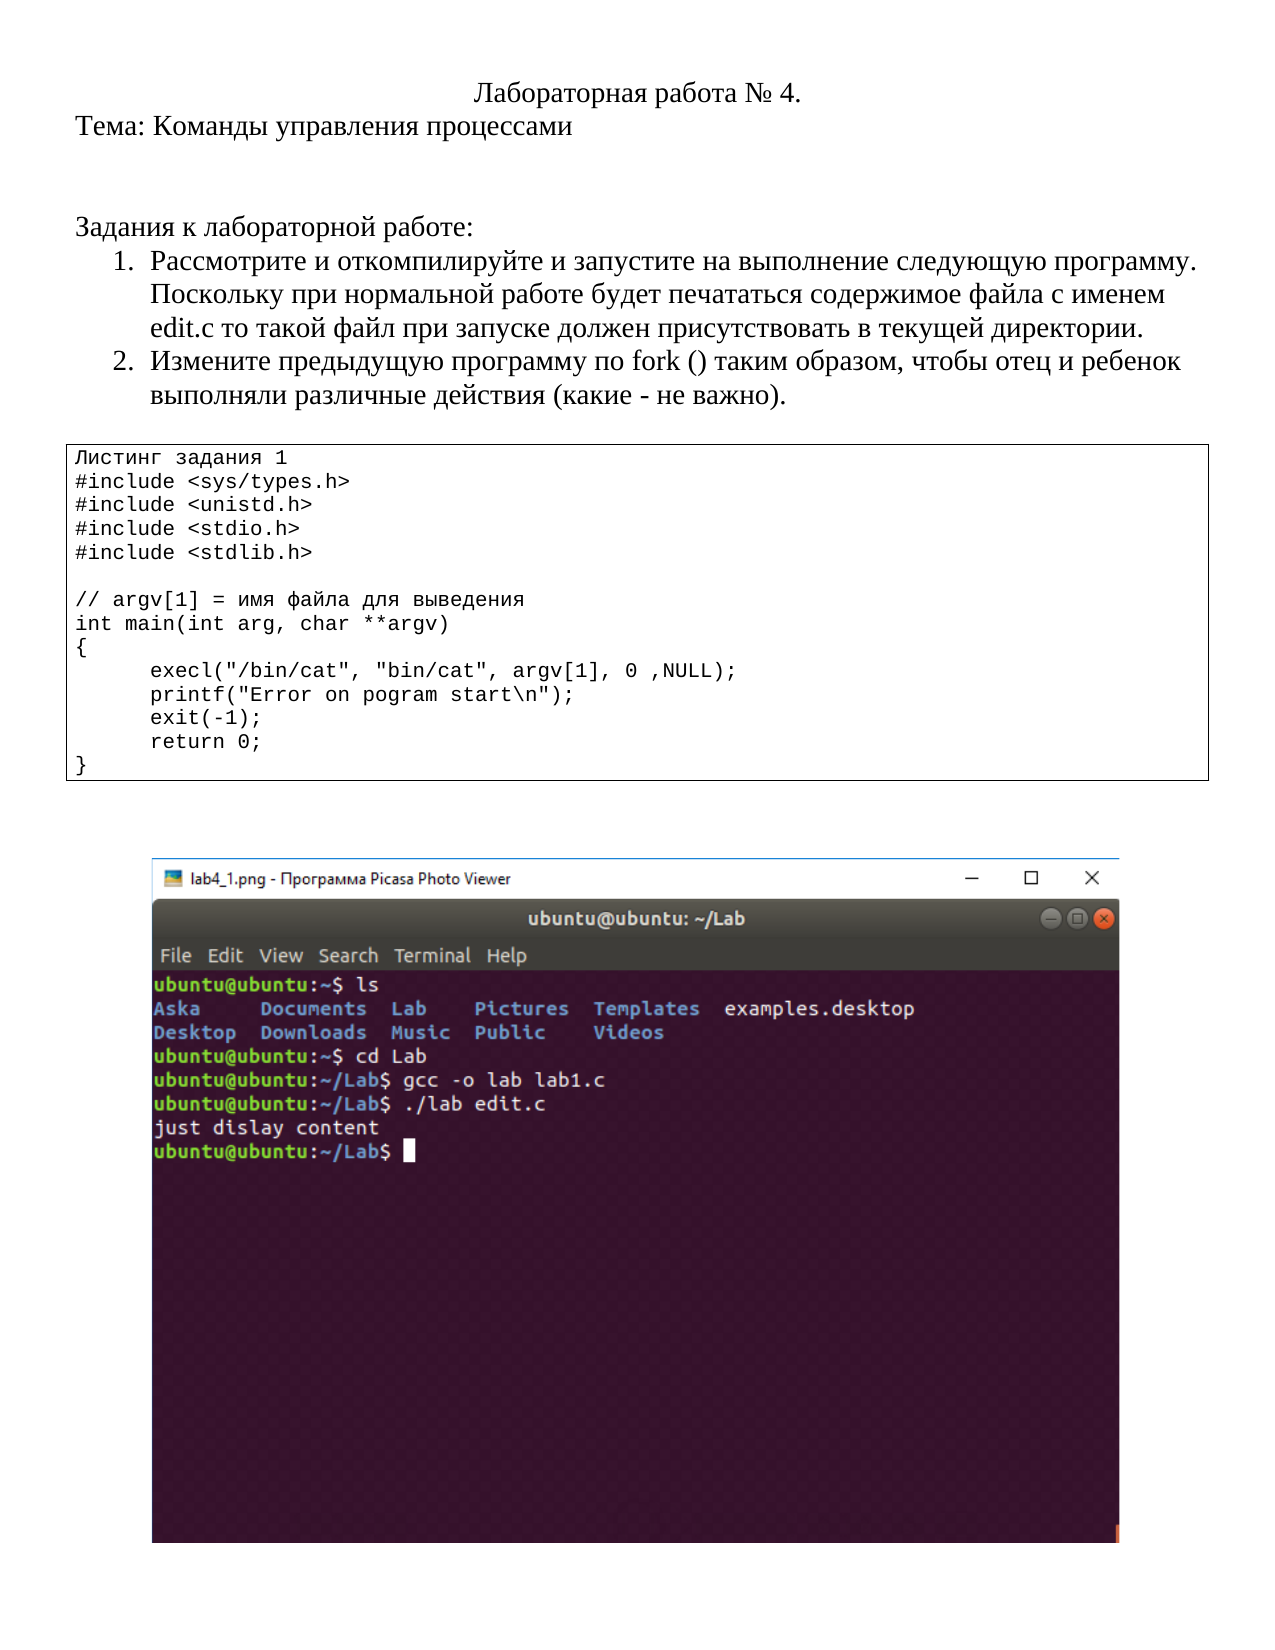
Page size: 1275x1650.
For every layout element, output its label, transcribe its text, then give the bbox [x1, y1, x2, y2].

text Лабораторная работа № 4. [75, 75, 1200, 108]
text #include <unistd.h> [75, 494, 1200, 518]
text { [75, 636, 1200, 660]
text int main(int arg, char **argv) [75, 613, 1200, 636]
text #include <stdio.h> [75, 518, 1200, 542]
text execl("/bin/cat", "bin/cat", argv[1], 0 ,NULL); [75, 660, 1200, 683]
list Рассмотрите и откомпилируйте и запустите на выполнение следующую программу. Поскольку при нормальной работе будет печататься содержимое файла с именем edit.c то такой файл при запуске должен присутствовать в текущей директории. [112, 243, 1200, 343]
text #include <sys/types.h> [75, 471, 1200, 494]
text exit(-1); [75, 707, 1200, 731]
text Листинг задания 1 [67, 445, 1208, 471]
text Тема: Команды управления процессами [75, 108, 1200, 142]
text return 0; [75, 731, 1200, 751]
text printf("Error on pogram start\n"); [75, 683, 1200, 707]
text #include <stdlib.h> [75, 542, 1200, 565]
picture [151, 858, 1120, 1543]
text } [67, 751, 1208, 780]
text Задания к лабораторной работе: [75, 209, 1200, 243]
list Измените предыдущую программу по fоrk () таким образом, чтобы отец и ребенок выполняли различные действия (какие - не важно). [112, 343, 1200, 410]
text // argv[1] = имя файла для выведения [75, 589, 1200, 613]
